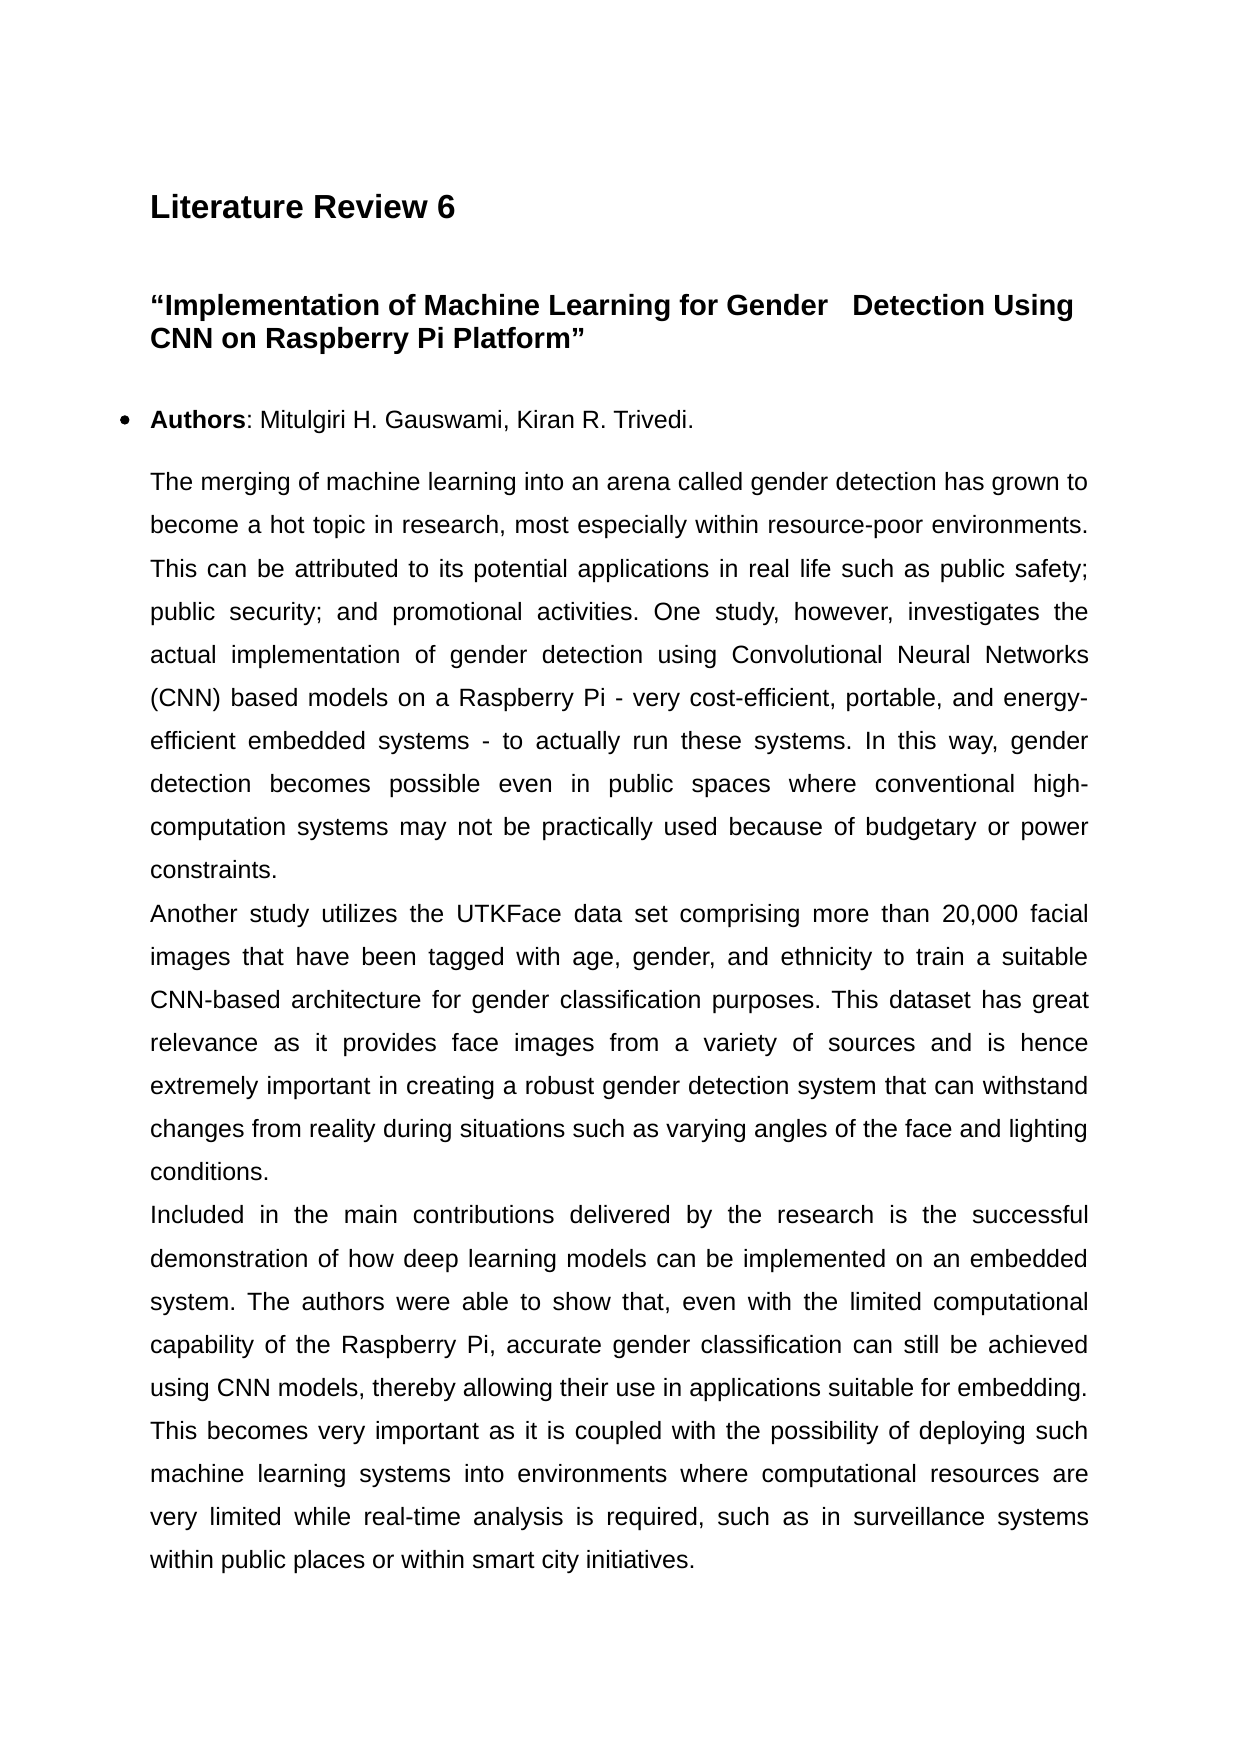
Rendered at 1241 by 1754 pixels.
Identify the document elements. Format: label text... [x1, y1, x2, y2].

list Another study utilizes the UTKFace data set comprising more than 20,000 facial images that have been tagged with age, gender, and ethnicity to train a suitable CNN-based architecture for gender classification purposes. This dataset has great relevance as it provides face images from a variety of sources and is hence extremely important in creating a robust gender detection system that can withstand changes from reality during situations such as varying angles of the face and lighting conditions. [150, 899, 1090, 1186]
text “Implementation of Machine Learning for Gender Detection Using CNN on Raspberry Pi Platform” [150, 288, 1090, 355]
list Authors: Mitulgiri H. Gauswami, Kiran R. Trivedi. [120, 405, 1090, 434]
subtitle Literature Review 6 [150, 187, 1090, 226]
list The merging of machine learning into an arena called gender detection has grown to become a hot topic in research, most especially within resource-poor environments. This can be attributed to its potential applications in real life such as public safety; public security; and promotional activities. One study, however, investigates the actual implementation of gender detection using Convolutional Neural Networks (CNN) based models on a Raspberry Pi - very cost-efficient, portable, and energy-efficient embedded systems - to actually run these systems. In this way, gender detection becomes possible even in public spaces where conventional high-computation systems may not be practically used because of budgetary or power constraints. [150, 467, 1090, 884]
list Included in the main contributions delivered by the research is the successful demonstration of how deep learning models can be implemented on an embedded system. The authors were able to show that, even with the limited computational capability of the Raspberry Pi, accurate gender classification can still be achieved using CNN models, thereby allowing their use in applications suitable for embedding. This becomes very important as it is coupled with the possibility of deploying such machine learning systems into environments where computational resources are very limited while real-time analysis is required, such as in surveillance systems within public places or within smart city initiatives. [150, 1201, 1090, 1574]
